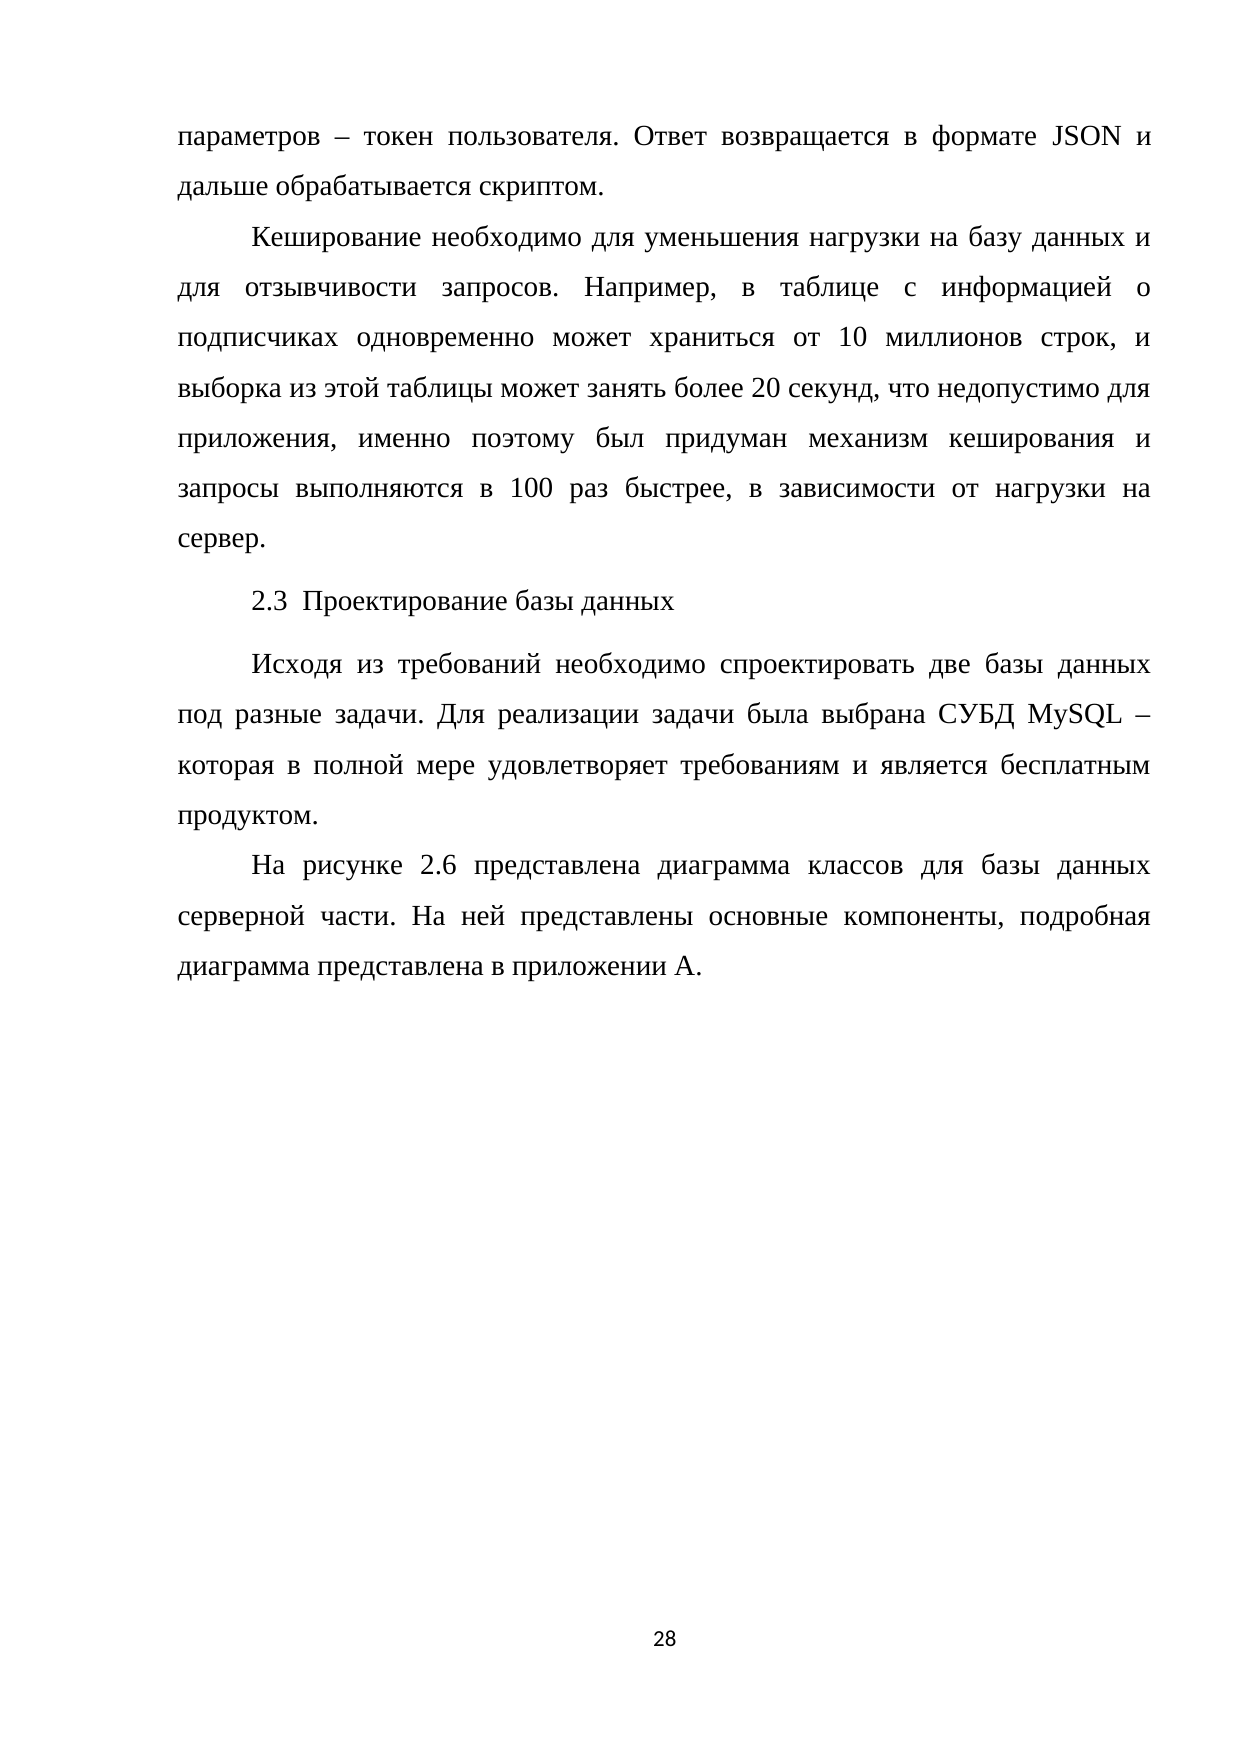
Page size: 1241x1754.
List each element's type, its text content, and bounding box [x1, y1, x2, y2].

text На рисунке 2.6 представлена диаграмма классов для базы данных серверной части. На ней представлены основные компоненты, подробная диаграмма представлена в приложении А. [177, 847, 1152, 982]
text Исходя из требований необходимо спроектировать две базы данных под разные задачи. Для реализации задачи была выбрана СУБД MySQL – которая в полной мере удовлетворяет требованиям и является бесплатным продуктом. [177, 646, 1152, 831]
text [177, 118, 1152, 202]
text Кеширование необходимо для уменьшения нагрузки на базу данных и для отзывчивости запросов. Например, в таблице с информацией о подписчиках одновременно может храниться от 10 миллионов строк, и выборка из этой таблицы может занять более 20 секунд, что недопустимо для приложения, именно поэтому был придуман механизм кеширования и запросы выполняются в 100 раз быстрее, в зависимости от нагрузки на сервер. [177, 219, 1152, 554]
subtitle Проектирование базы данных [177, 583, 1152, 617]
